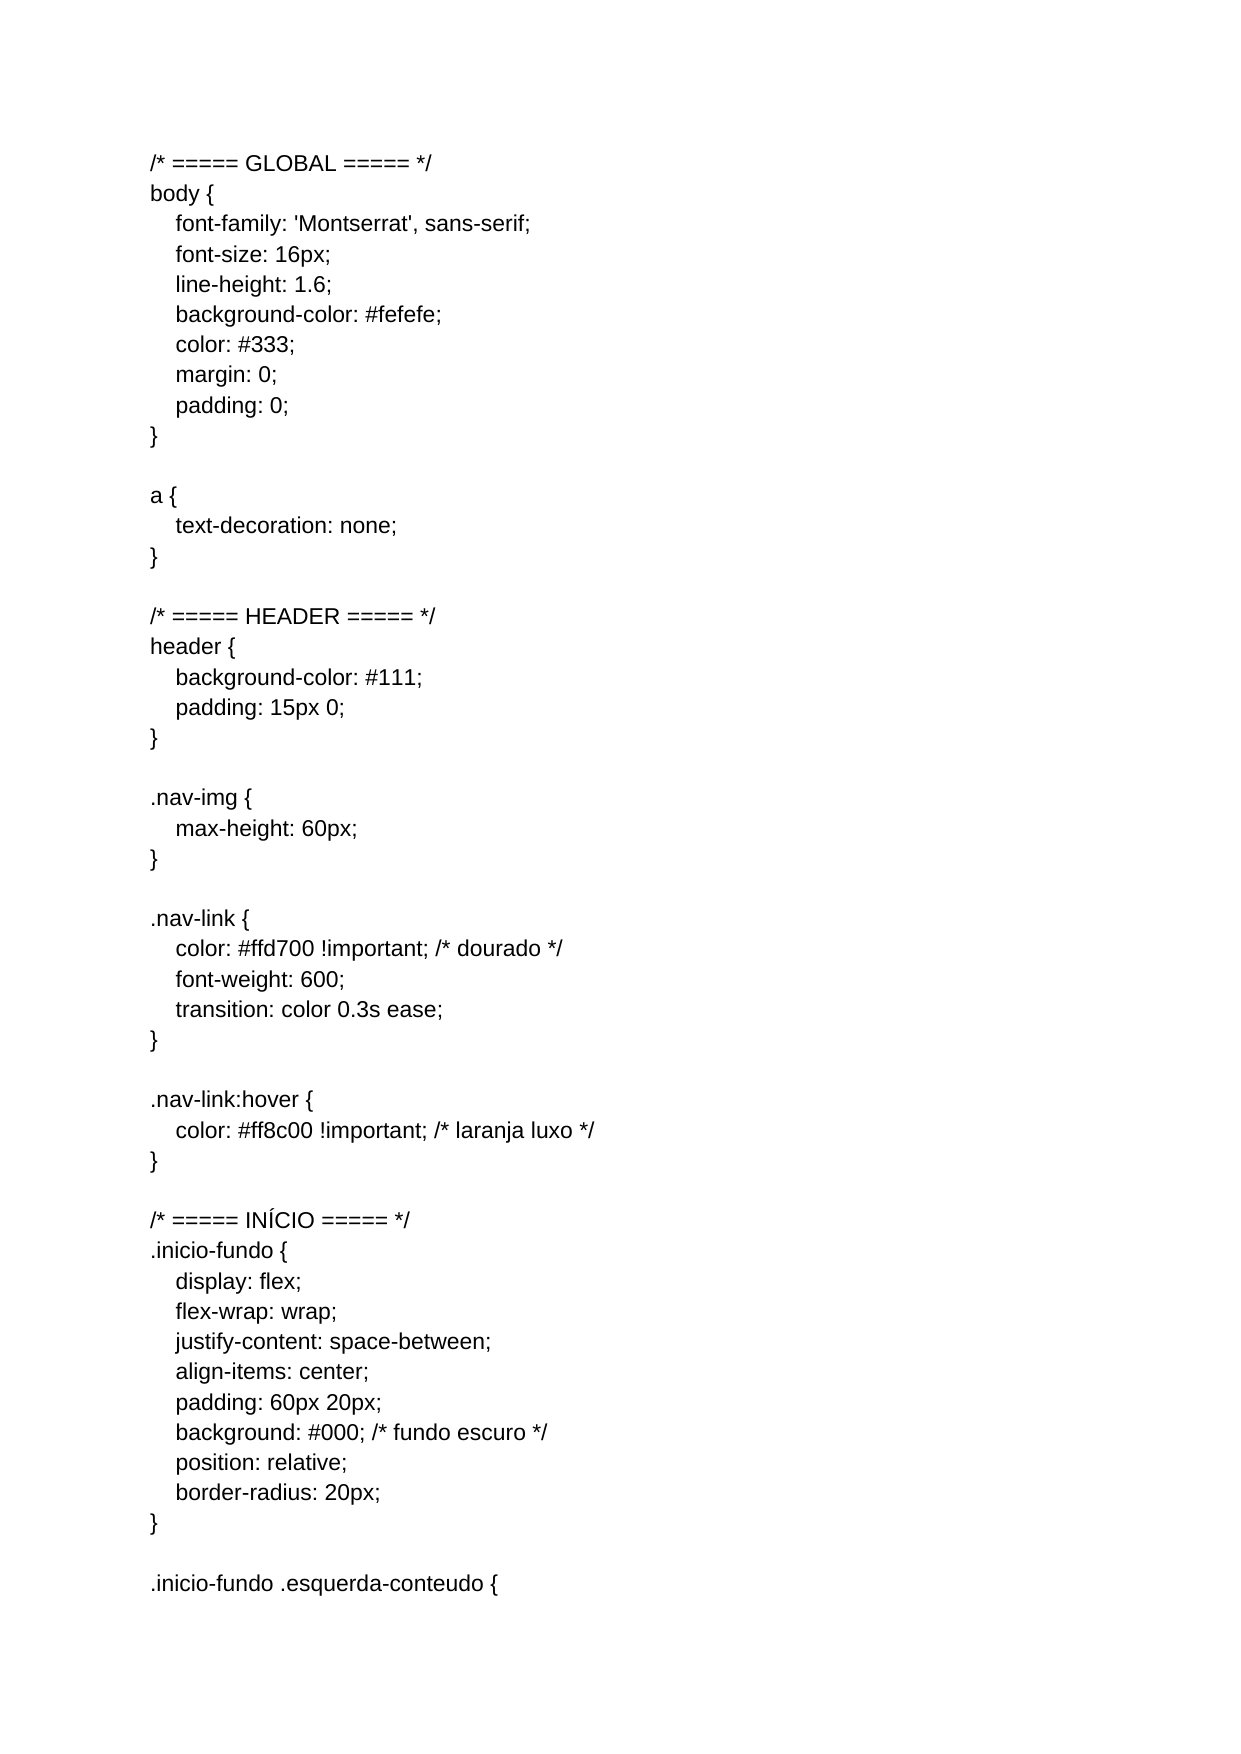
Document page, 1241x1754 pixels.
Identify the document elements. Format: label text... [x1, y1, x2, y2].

text margin: 0; [150, 361, 1090, 388]
text display: flex; [150, 1268, 1090, 1294]
text font-family: 'Montserrat', sans-serif; [150, 210, 1090, 237]
text body { [150, 180, 1090, 207]
text .nav-link:hover { [150, 1086, 1090, 1113]
text justify-content: space-between; [150, 1328, 1090, 1354]
text padding: 15px 0; [150, 694, 1090, 720]
text line-height: 1.6; [150, 271, 1090, 297]
text flex-wrap: wrap; [150, 1298, 1090, 1324]
text background-color: #fefefe; [150, 301, 1090, 327]
text /* ===== HEADER ===== */ [150, 603, 1090, 629]
text .inicio-fundo { [150, 1237, 1090, 1264]
text background: #000; /* fundo escuro */ [150, 1419, 1090, 1445]
text font-size: 16px; [150, 241, 1090, 267]
text } [150, 1509, 1090, 1536]
text font-weight: 600; [150, 966, 1090, 992]
text color: #333; [150, 331, 1090, 358]
text align-items: center; [150, 1358, 1090, 1385]
text } [150, 724, 1090, 750]
text text-decoration: none; [150, 512, 1090, 539]
text /* ===== INÍCIO ===== */ [150, 1207, 1090, 1234]
text border-radius: 20px; [150, 1479, 1090, 1506]
text color: #ff8c00 !important; /* laranja luxo */ [150, 1117, 1090, 1143]
text header { [150, 633, 1090, 660]
text } [150, 845, 1090, 871]
text a { [150, 482, 1090, 509]
text .nav-link { [150, 905, 1090, 932]
text /* ===== GLOBAL ===== */ [150, 150, 1090, 176]
text } [150, 543, 1090, 569]
text padding: 60px 20px; [150, 1388, 1090, 1415]
text max-height: 60px; [150, 814, 1090, 841]
text position: relative; [150, 1449, 1090, 1475]
text } [150, 422, 1090, 448]
text } [150, 1147, 1090, 1173]
text transition: color 0.3s ease; [150, 996, 1090, 1022]
text .nav-img { [150, 784, 1090, 811]
text padding: 0; [150, 392, 1090, 418]
text background-color: #111; [150, 663, 1090, 690]
text color: #ffd700 !important; /* dourado */ [150, 935, 1090, 962]
text .inicio-fundo .esquerda-conteudo { [150, 1570, 1090, 1596]
text } [150, 1026, 1090, 1052]
